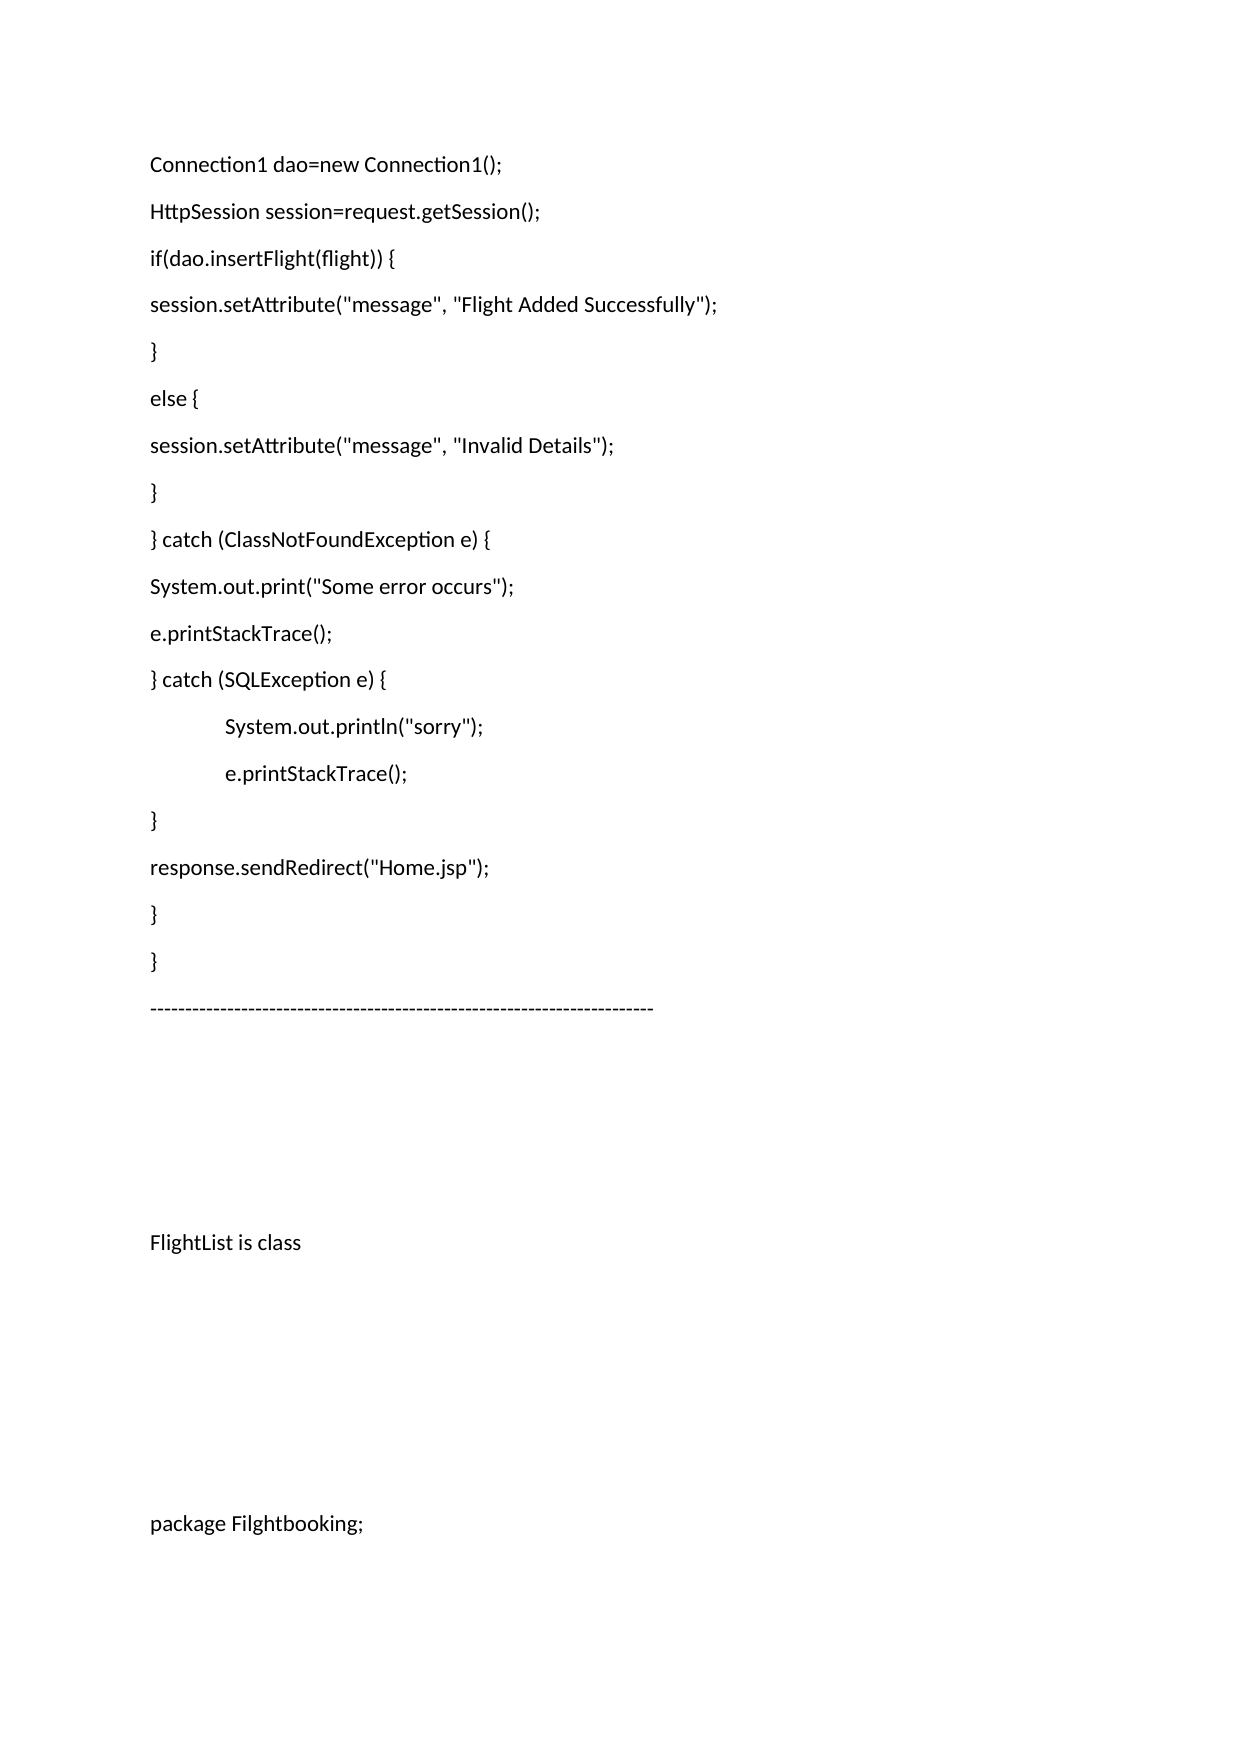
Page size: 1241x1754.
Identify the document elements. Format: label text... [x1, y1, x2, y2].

text package Filghtbooking; [150, 1509, 1090, 1537]
text ------------------------------------------------------------------------ [150, 994, 1090, 1022]
text e.printStackTrace(); [150, 759, 1090, 787]
text HttpSession session=request.getSession(); [150, 197, 1090, 225]
text FlightList is class [150, 1228, 1090, 1256]
text e.printStackTrace(); [150, 619, 1090, 647]
text } [150, 947, 1090, 975]
text System.out.print("Some error occurs"); [150, 572, 1090, 600]
text } [150, 478, 1090, 506]
text Connection1 dao=new Connection1(); [150, 150, 1090, 178]
text session.setAttribute("message", "Flight Added Successfully"); [150, 291, 1090, 319]
text response.sendRedirect("Home.jsp"); [150, 853, 1090, 881]
text session.setAttribute("message", "Invalid Details"); [150, 431, 1090, 459]
text } [150, 337, 1090, 366]
text else { [150, 384, 1090, 412]
text if(dao.insertFlight(flight)) { [150, 244, 1090, 272]
text } [150, 900, 1090, 928]
text System.out.println("sorry"); [150, 712, 1090, 741]
text } [150, 806, 1090, 834]
text } catch (ClassNotFoundException e) { [150, 525, 1090, 553]
text } catch (SQLException e) { [150, 666, 1090, 694]
